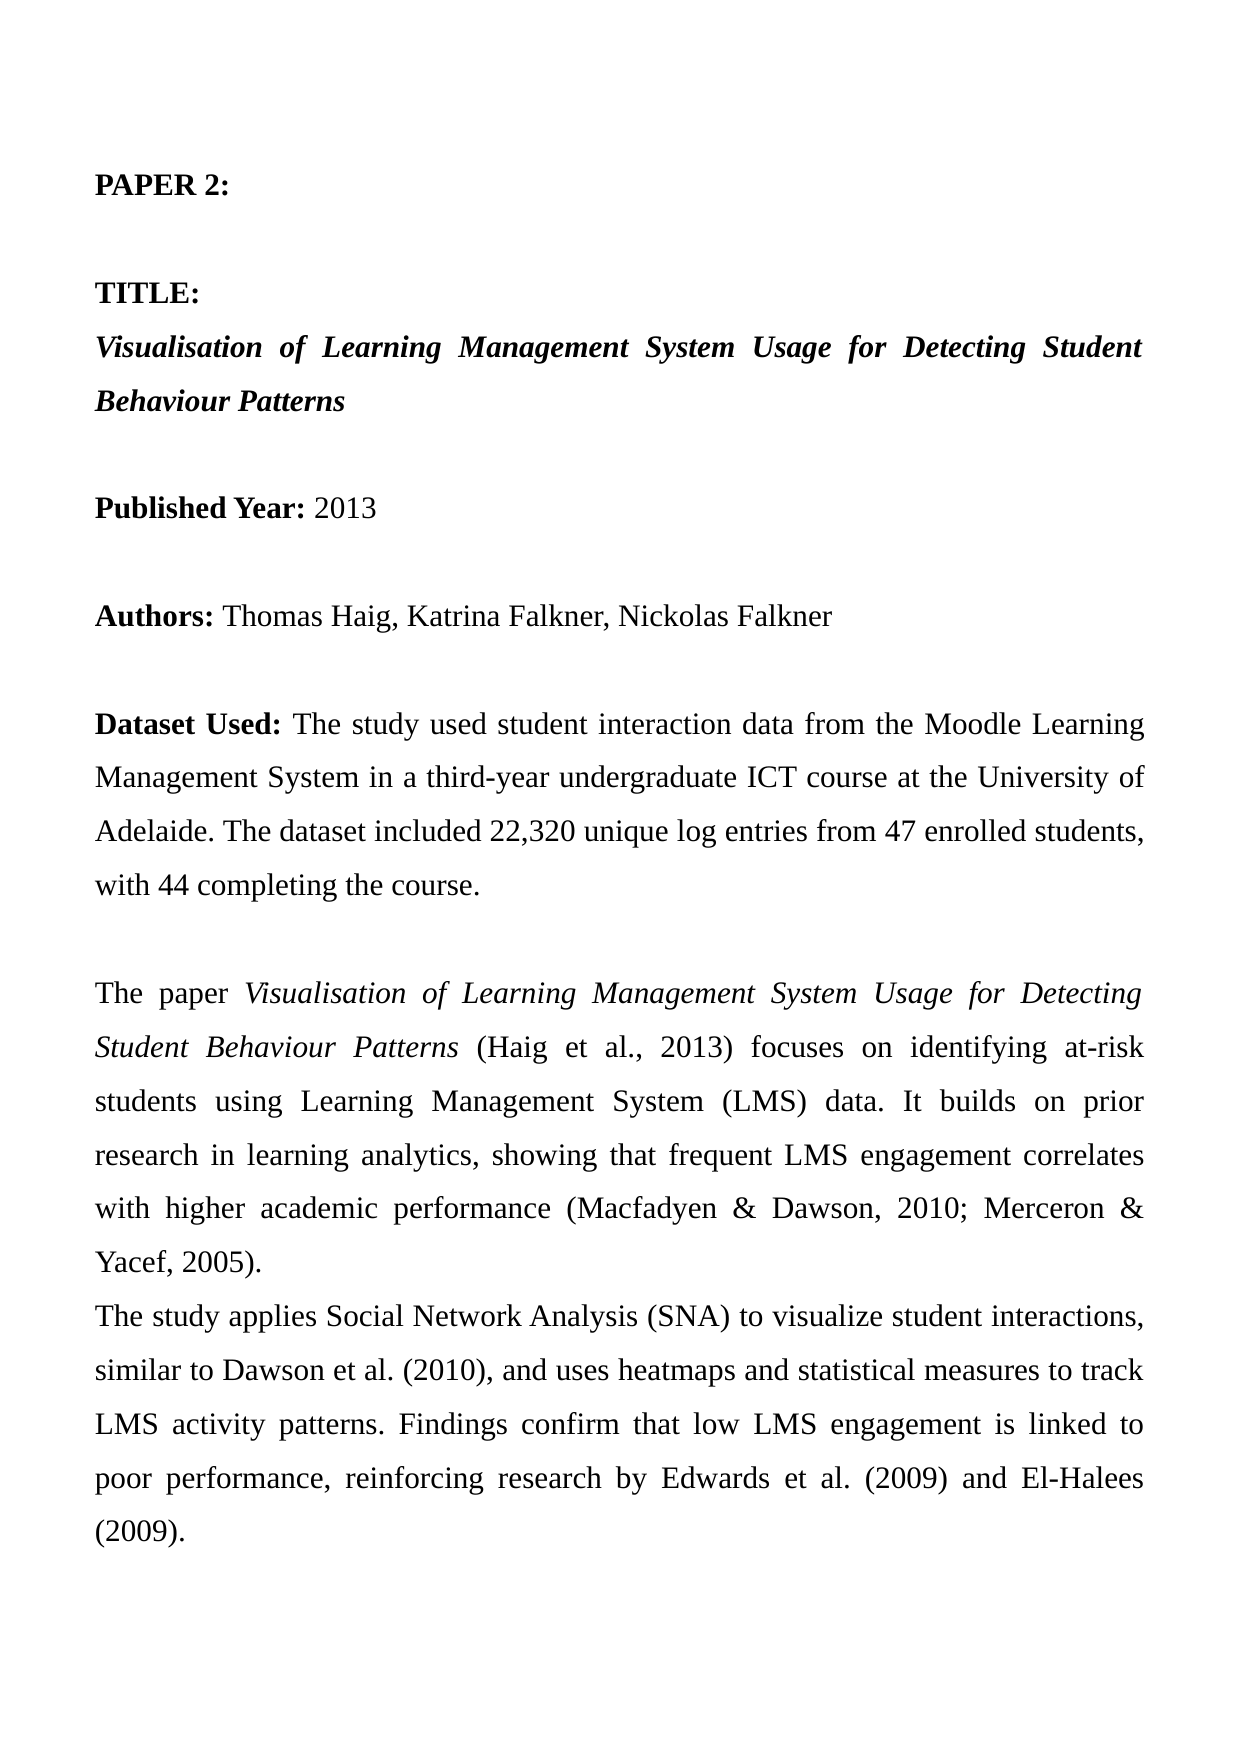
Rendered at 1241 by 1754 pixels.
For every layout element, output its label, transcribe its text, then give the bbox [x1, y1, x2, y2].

text The paper Visualisation of Learning Management System Usage for Detecting Student Behaviour Patterns (Haig et al., 2013) focuses on identifying at-risk students using Learning Management System (LMS) data. It builds on prior research in learning analytics, showing that frequent LMS engagement correlates with higher academic performance (Macfadyen & Dawson, 2010; Merceron & Yacef, 2005). [94, 974, 1146, 1279]
text Published Year: 2013 [94, 489, 1146, 525]
text TITLE: [94, 274, 1146, 310]
text Dataset Used: The study used student interaction data from the Moodle Learning Management System in a third-year undergraduate ICT course at the University of Adelaide. The dataset included 22,320 unique log entries from 47 enrolled students, with 44 completing the course. [94, 705, 1146, 902]
text The study applies Social Network Analysis (SNA) to visualize student interactions, similar to Dawson et al. (2010), and uses heatmaps and statistical measures to track LMS activity patterns. Findings confirm that low LMS engagement is linked to poor performance, reinforcing research by Edwards et al. (2009) and El-Halees (2009). [94, 1297, 1146, 1549]
text Authors: Thomas Haig, Katrina Falkner, Nickolas Falkner [94, 597, 1146, 633]
text PAPER 2: [94, 166, 1146, 202]
text Visualisation of Learning Management System Usage for Detecting Student Behaviour Patterns [94, 328, 1146, 418]
